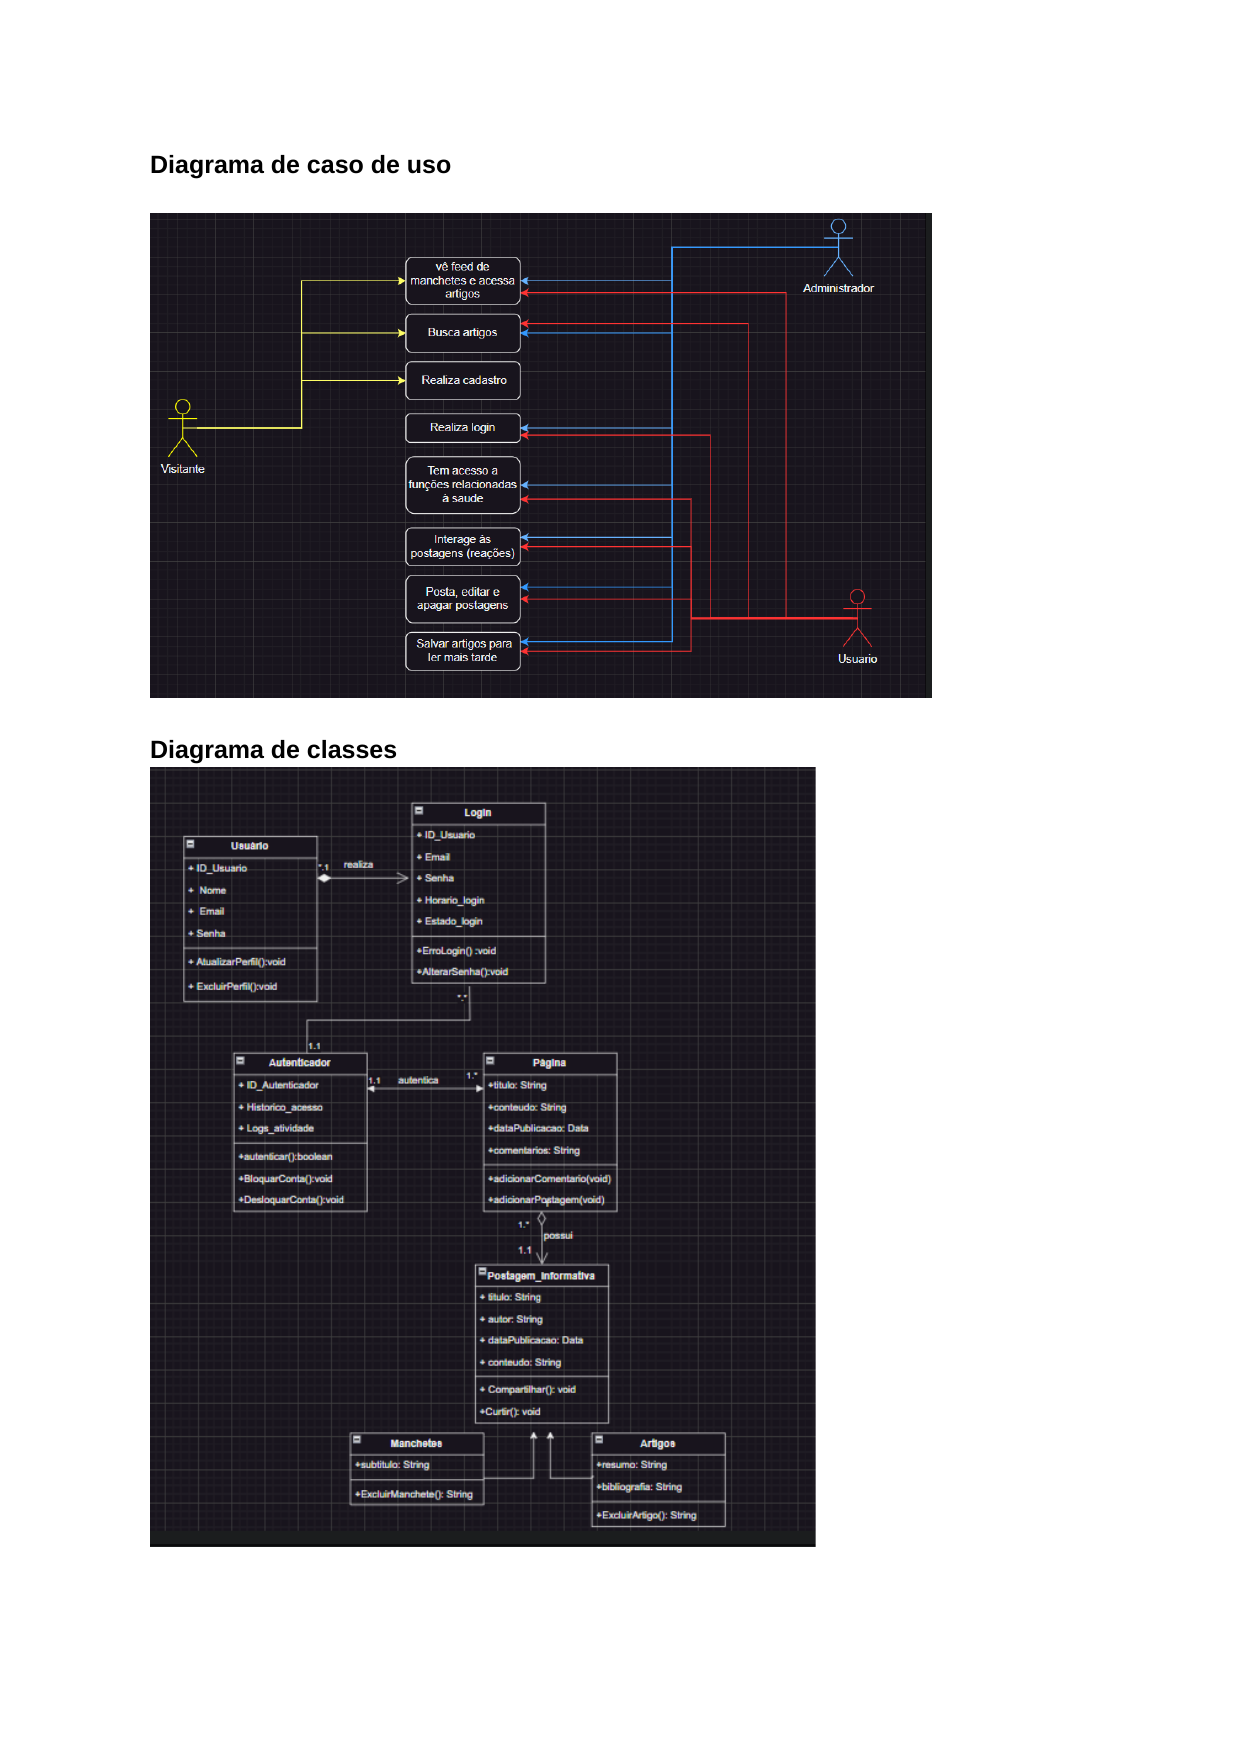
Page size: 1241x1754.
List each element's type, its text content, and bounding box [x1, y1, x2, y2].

picture [150, 767, 816, 1547]
text Diagrama de classes [150, 734, 1090, 763]
picture [150, 213, 932, 698]
text Diagrama de caso de uso [150, 150, 1090, 179]
